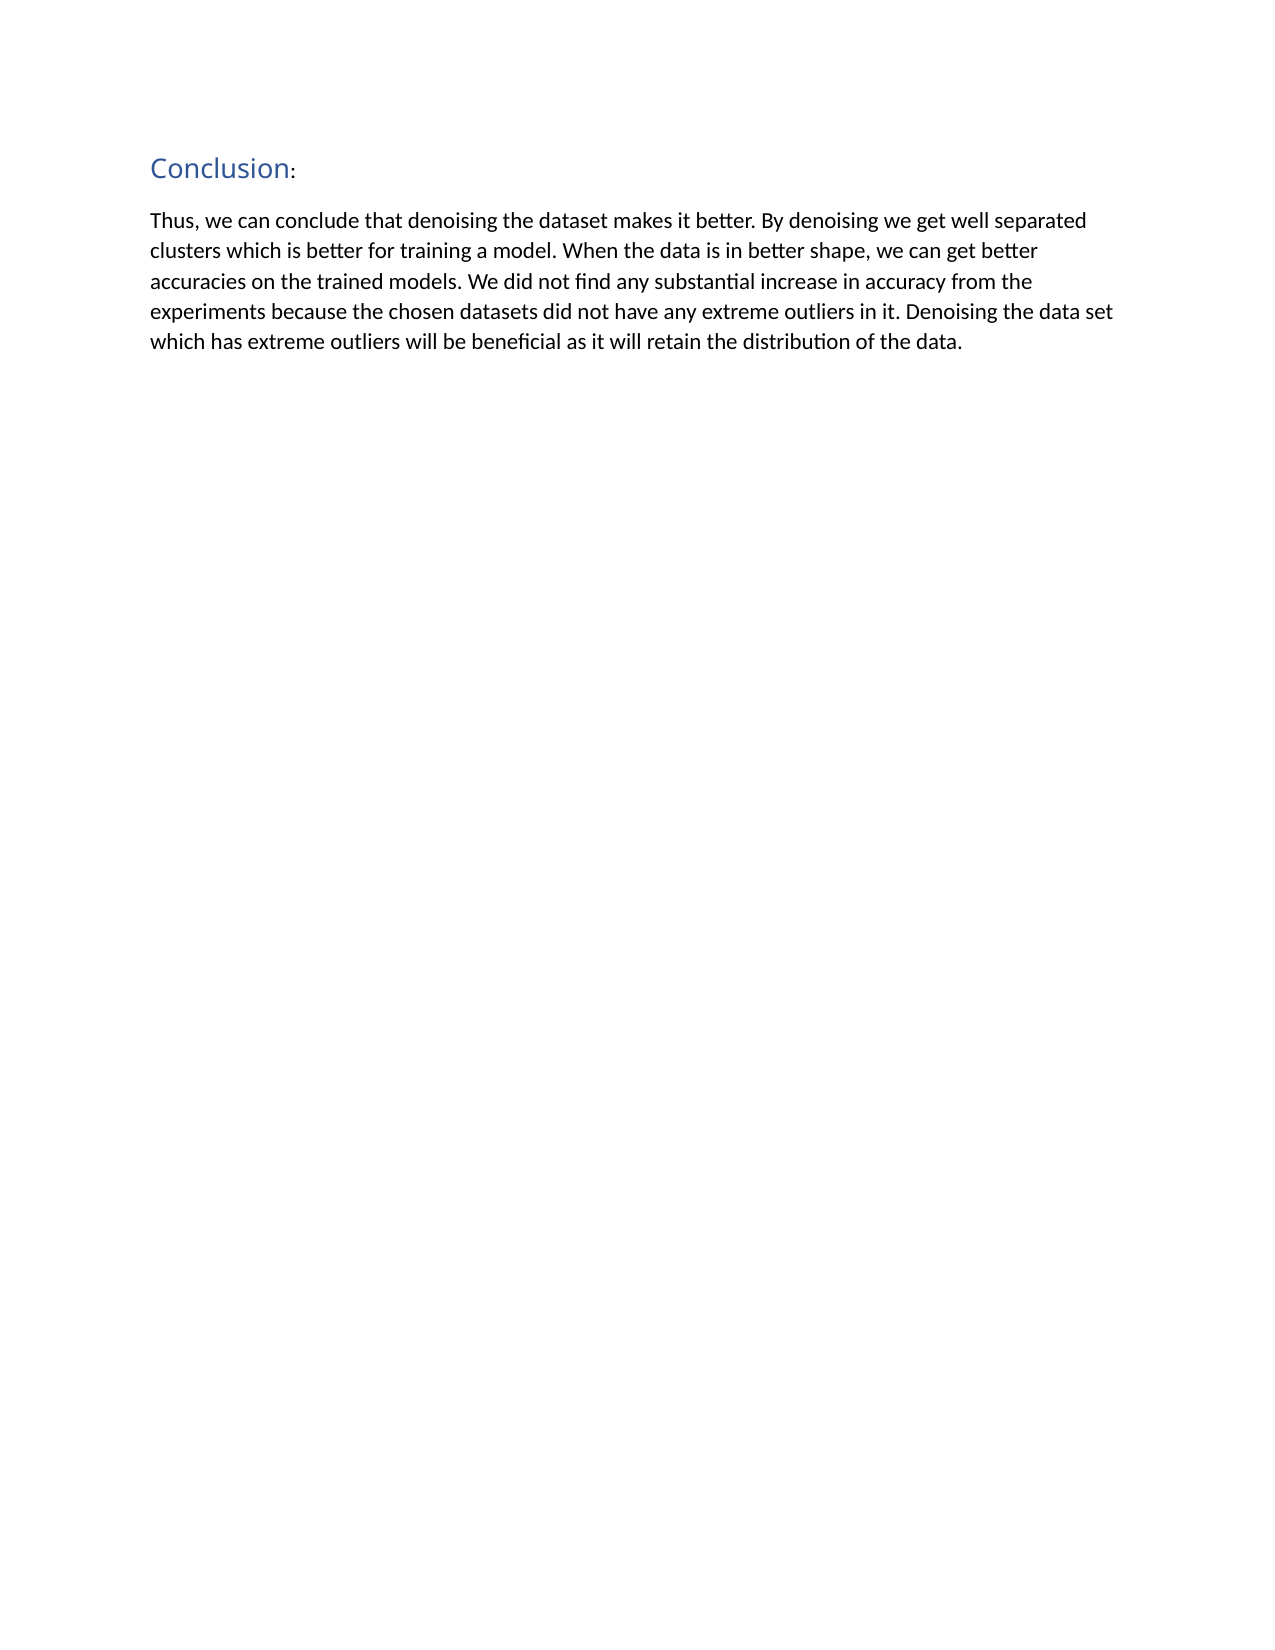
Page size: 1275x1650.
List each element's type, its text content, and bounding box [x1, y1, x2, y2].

text Thus, we can conclude that denoising the dataset makes it better. By denoising we get well separated clusters which is better for training a model. When the data is in better shape, we can get better accuracies on the trained models. We did not find any substantial increase in accuracy from the experiments because the chosen datasets did not have any extreme outliers in it. Denoising the data set which has extreme outliers will be beneficial as it will retain the distribution of the data. [150, 206, 1125, 355]
text Conclusion: [150, 150, 1125, 187]
